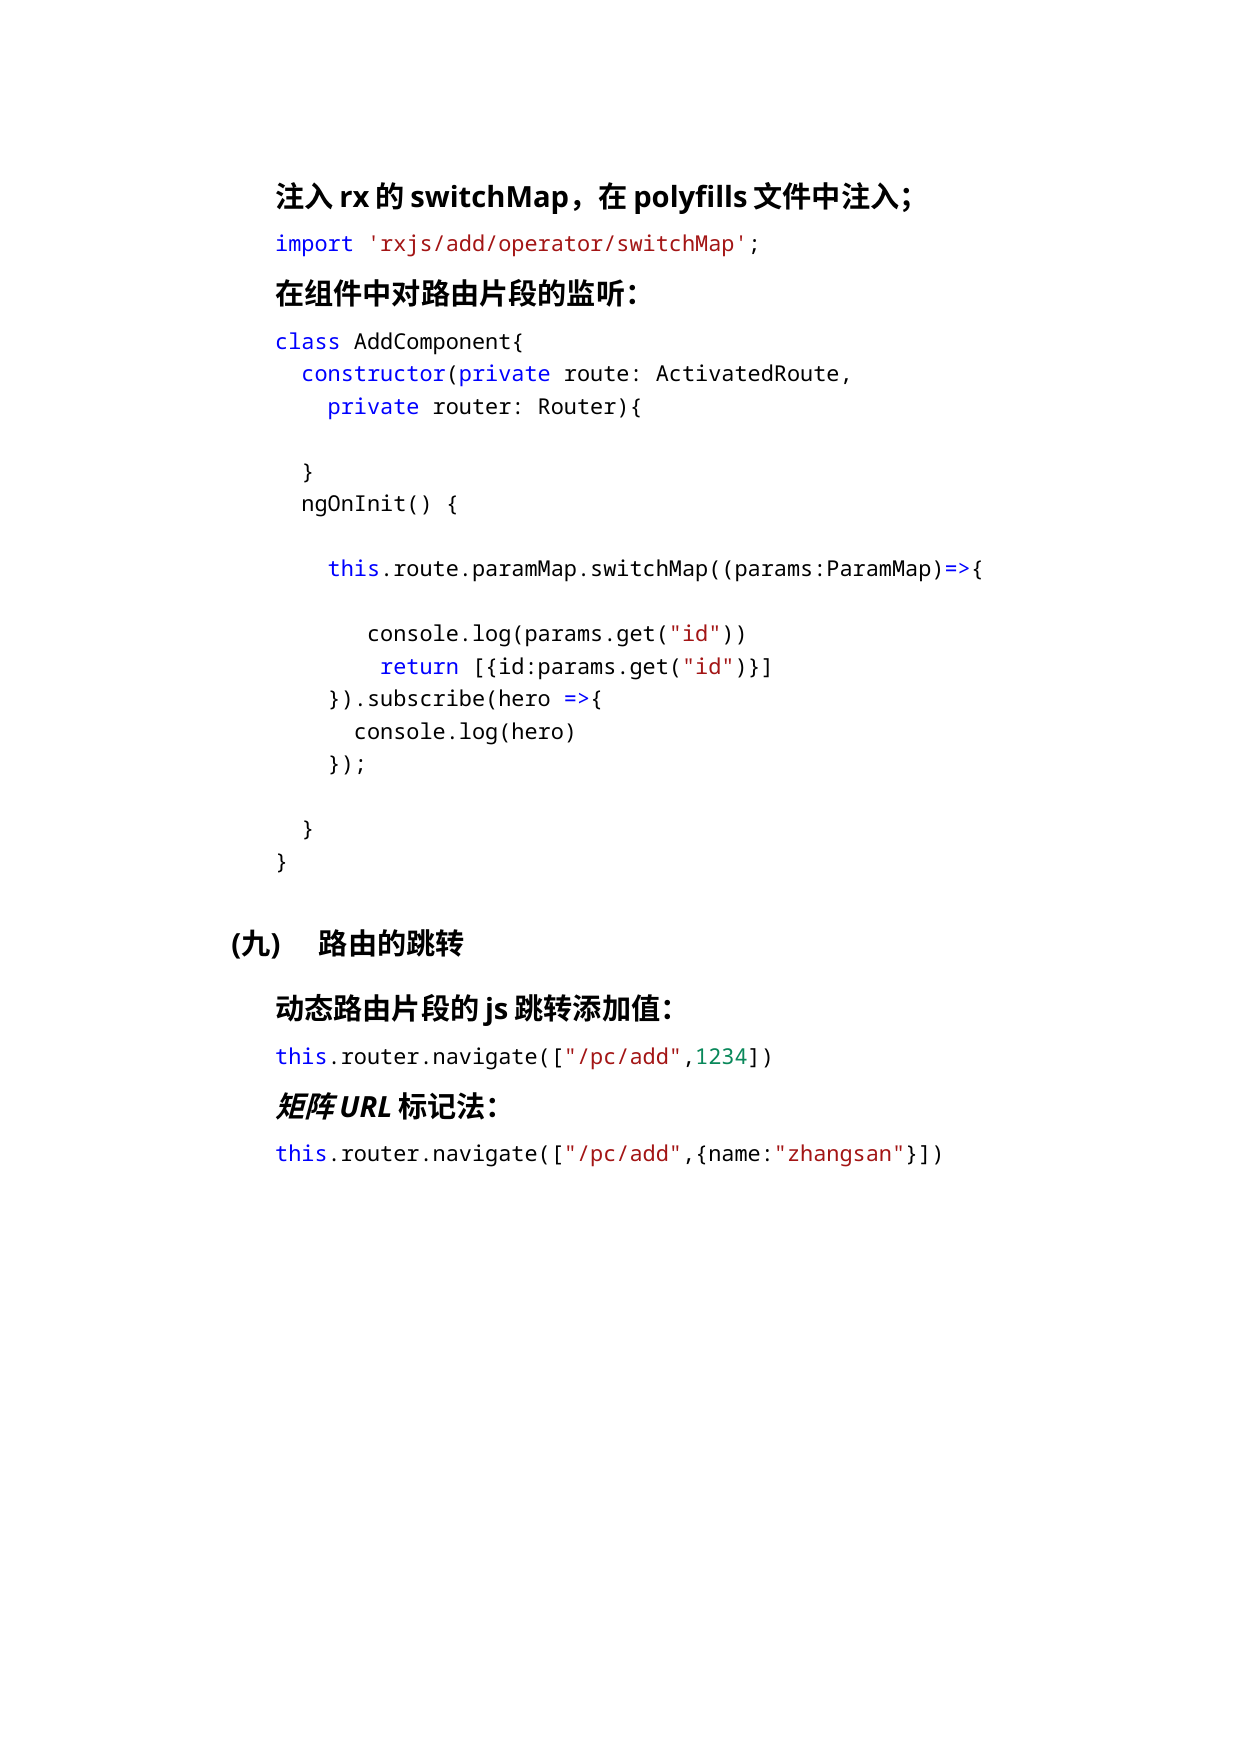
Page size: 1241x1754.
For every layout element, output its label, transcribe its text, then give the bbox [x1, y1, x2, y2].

list 动态路由片段的js跳转添加值： [275, 974, 1053, 1039]
text } [275, 844, 1053, 877]
text return [{id:params.get("id")}] [275, 649, 1053, 682]
text } [275, 812, 1053, 844]
text this.route.paramMap.switchMap((params:ParamMap)=>{ [275, 552, 1053, 584]
text console.log(params.get("id")) [275, 617, 1053, 649]
text this.router.navigate(["/pc/add",1234]) [231, 1039, 1053, 1072]
text }); [275, 747, 1053, 779]
text constructor(private route: ActivatedRoute, [275, 357, 1053, 389]
text ngOnInit() { [275, 487, 1053, 519]
list 路由的跳转 [231, 909, 1053, 974]
text import 'rxjs/add/operator/switchMap'; [275, 227, 1053, 259]
text this.router.navigate(["/pc/add",{name:"zhangsan"}]) [231, 1137, 1053, 1169]
text } [275, 454, 1053, 487]
text private router: Router){ [275, 389, 1053, 422]
text }).subscribe(hero =>{ [275, 682, 1053, 714]
list 在组件中对路由片段的监听： [275, 259, 1053, 324]
text 注入rx的switchMap，在polyfills文件中注入； [275, 162, 1053, 227]
text class AddComponent{ [275, 324, 1053, 357]
text console.log(hero) [275, 714, 1053, 747]
list 矩阵URL标记法： [275, 1072, 1053, 1137]
